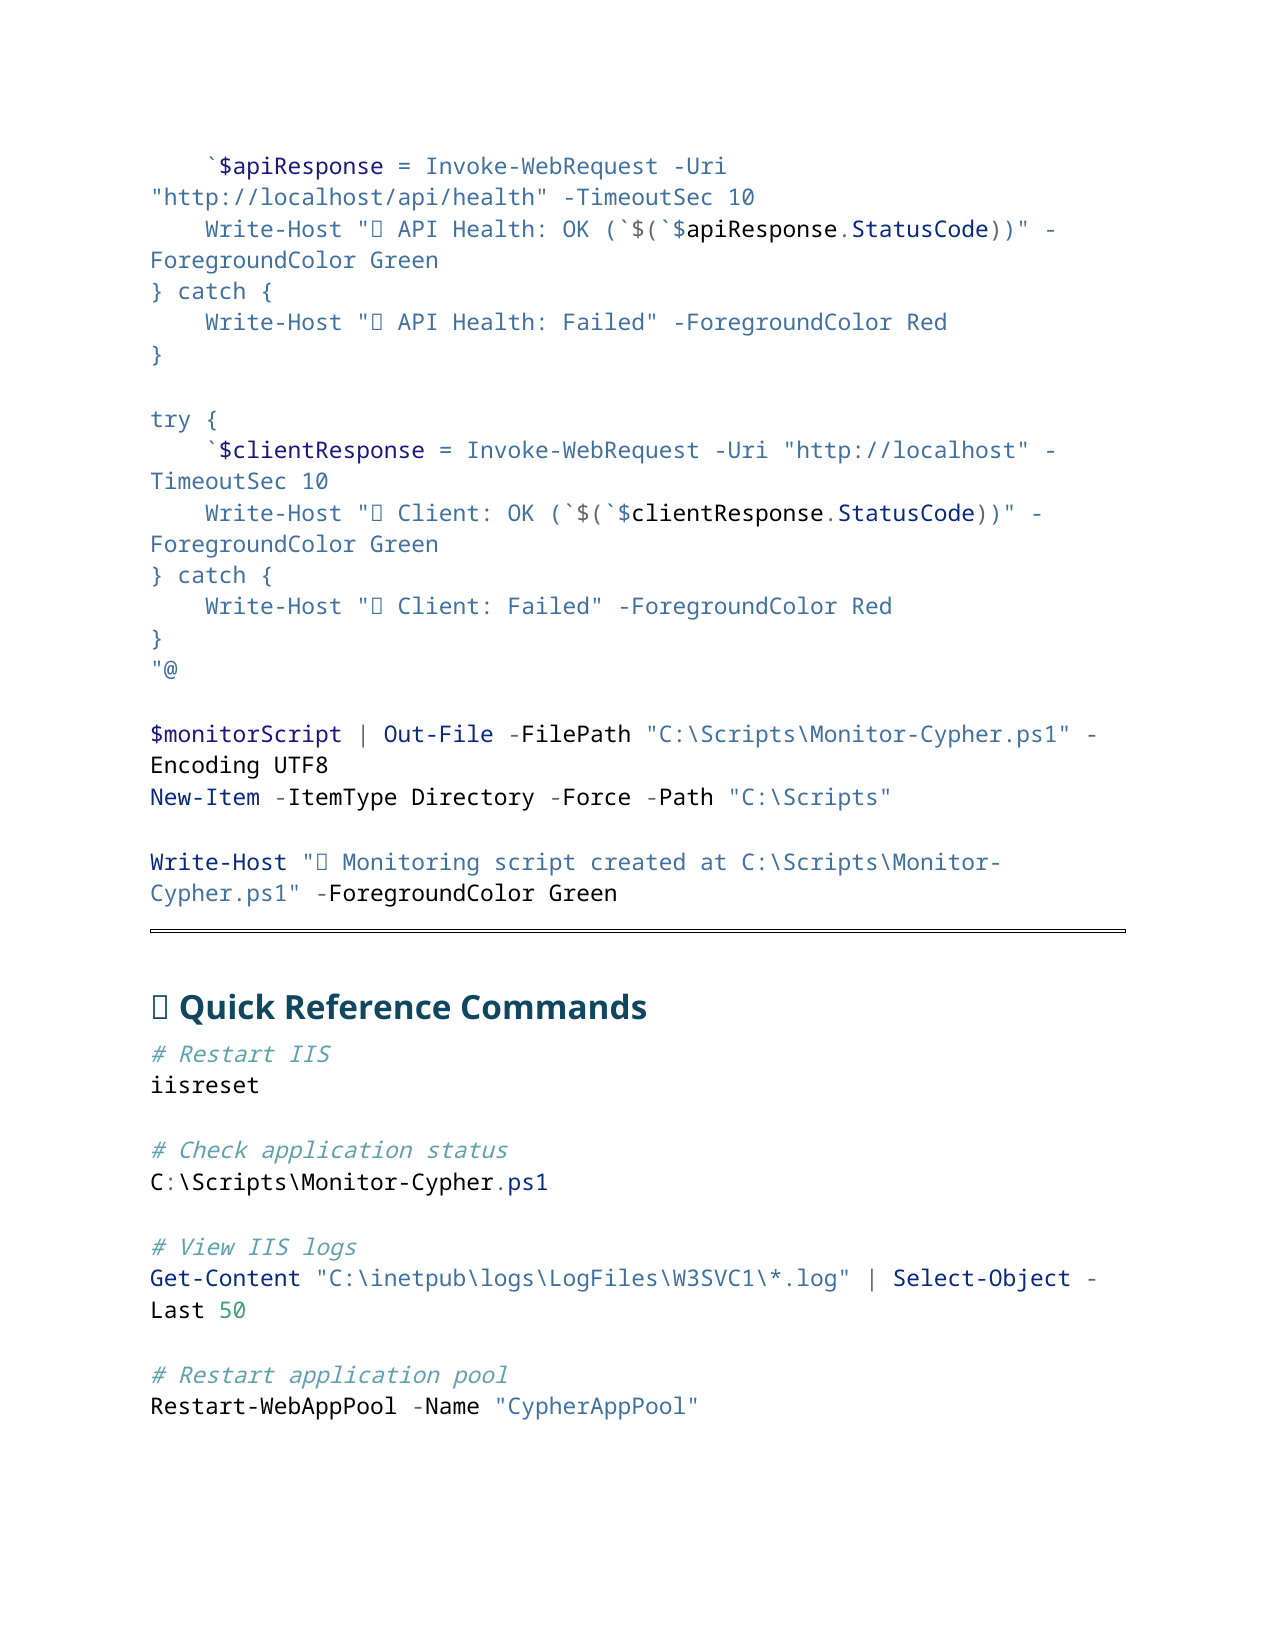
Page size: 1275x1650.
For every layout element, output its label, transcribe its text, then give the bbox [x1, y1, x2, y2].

subtitle 🎯 Quick Reference Commands [150, 984, 1125, 1029]
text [150, 150, 1125, 908]
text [150, 1038, 1125, 1455]
